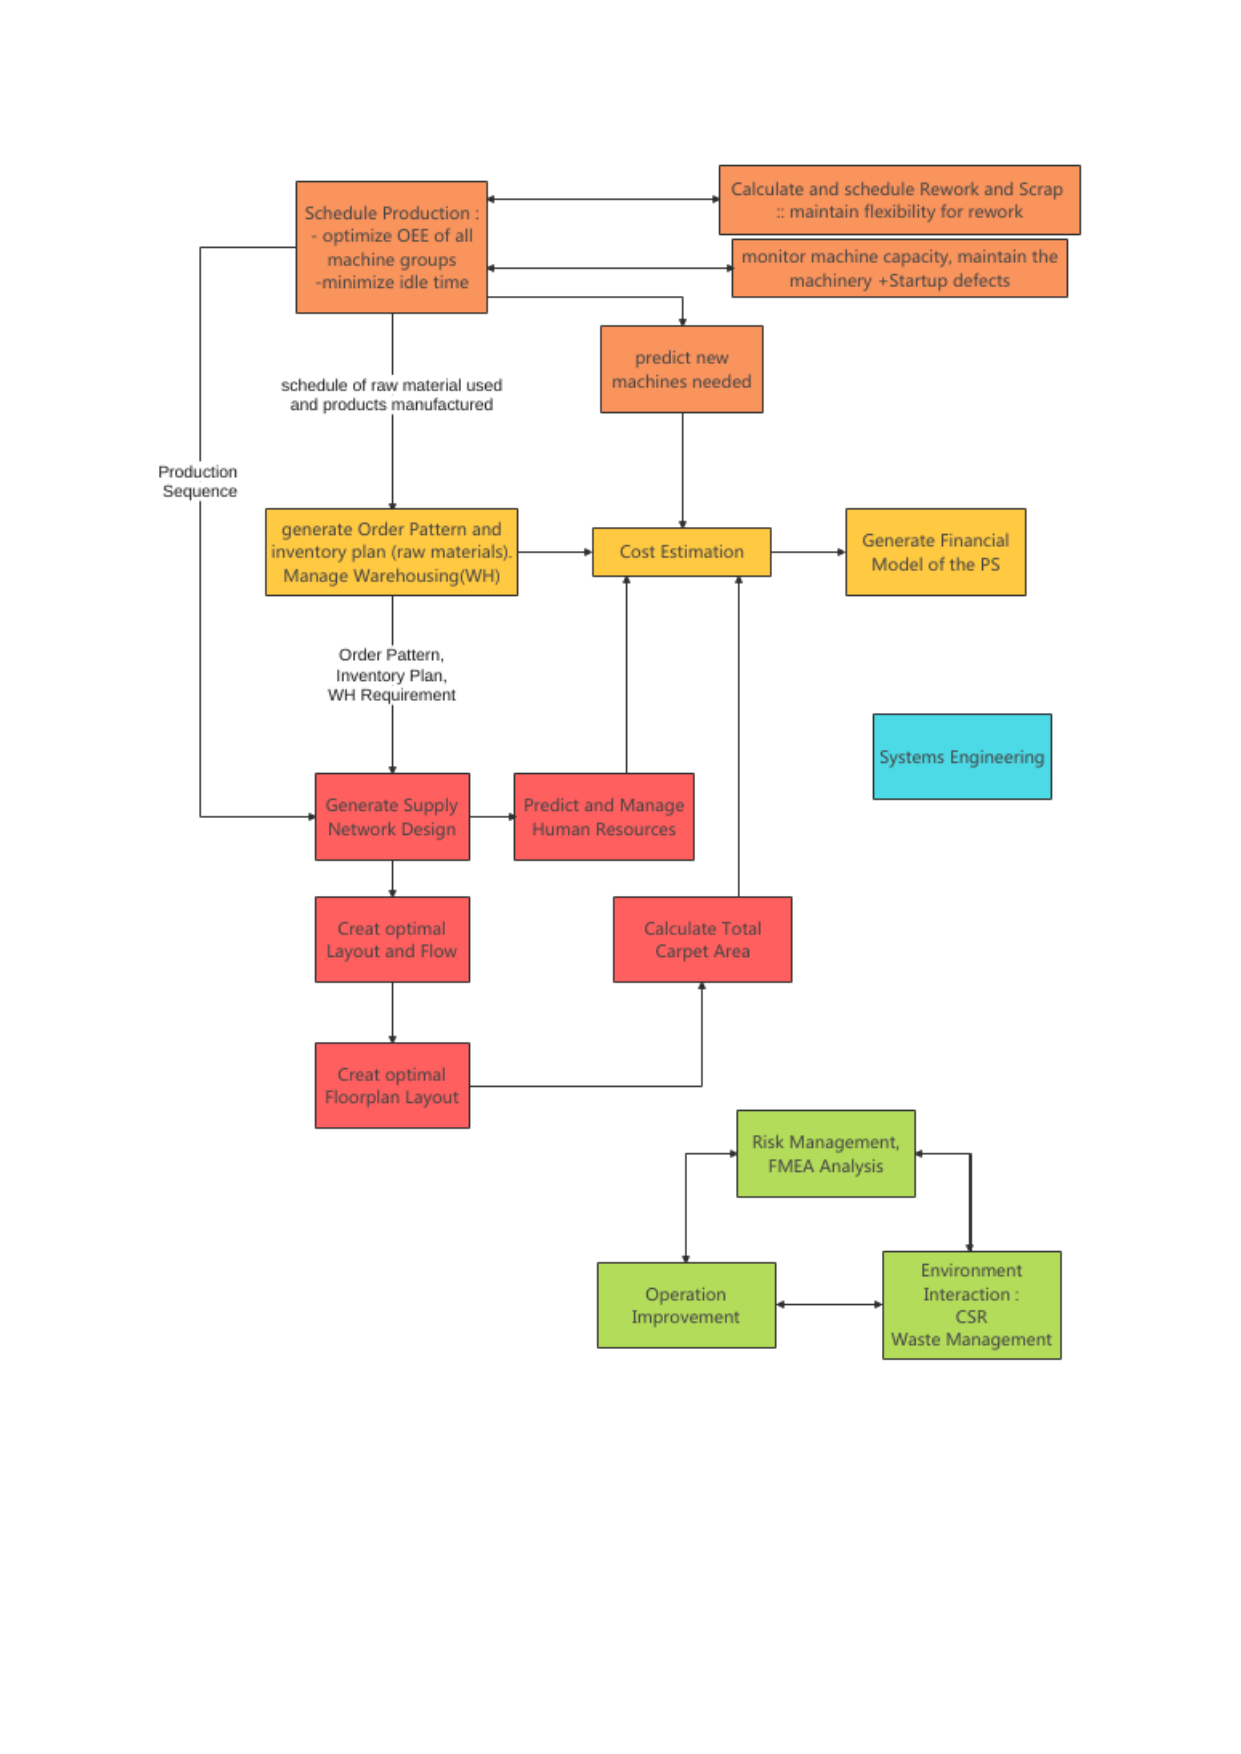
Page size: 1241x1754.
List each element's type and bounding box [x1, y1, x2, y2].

picture [150, 150, 1091, 1365]
